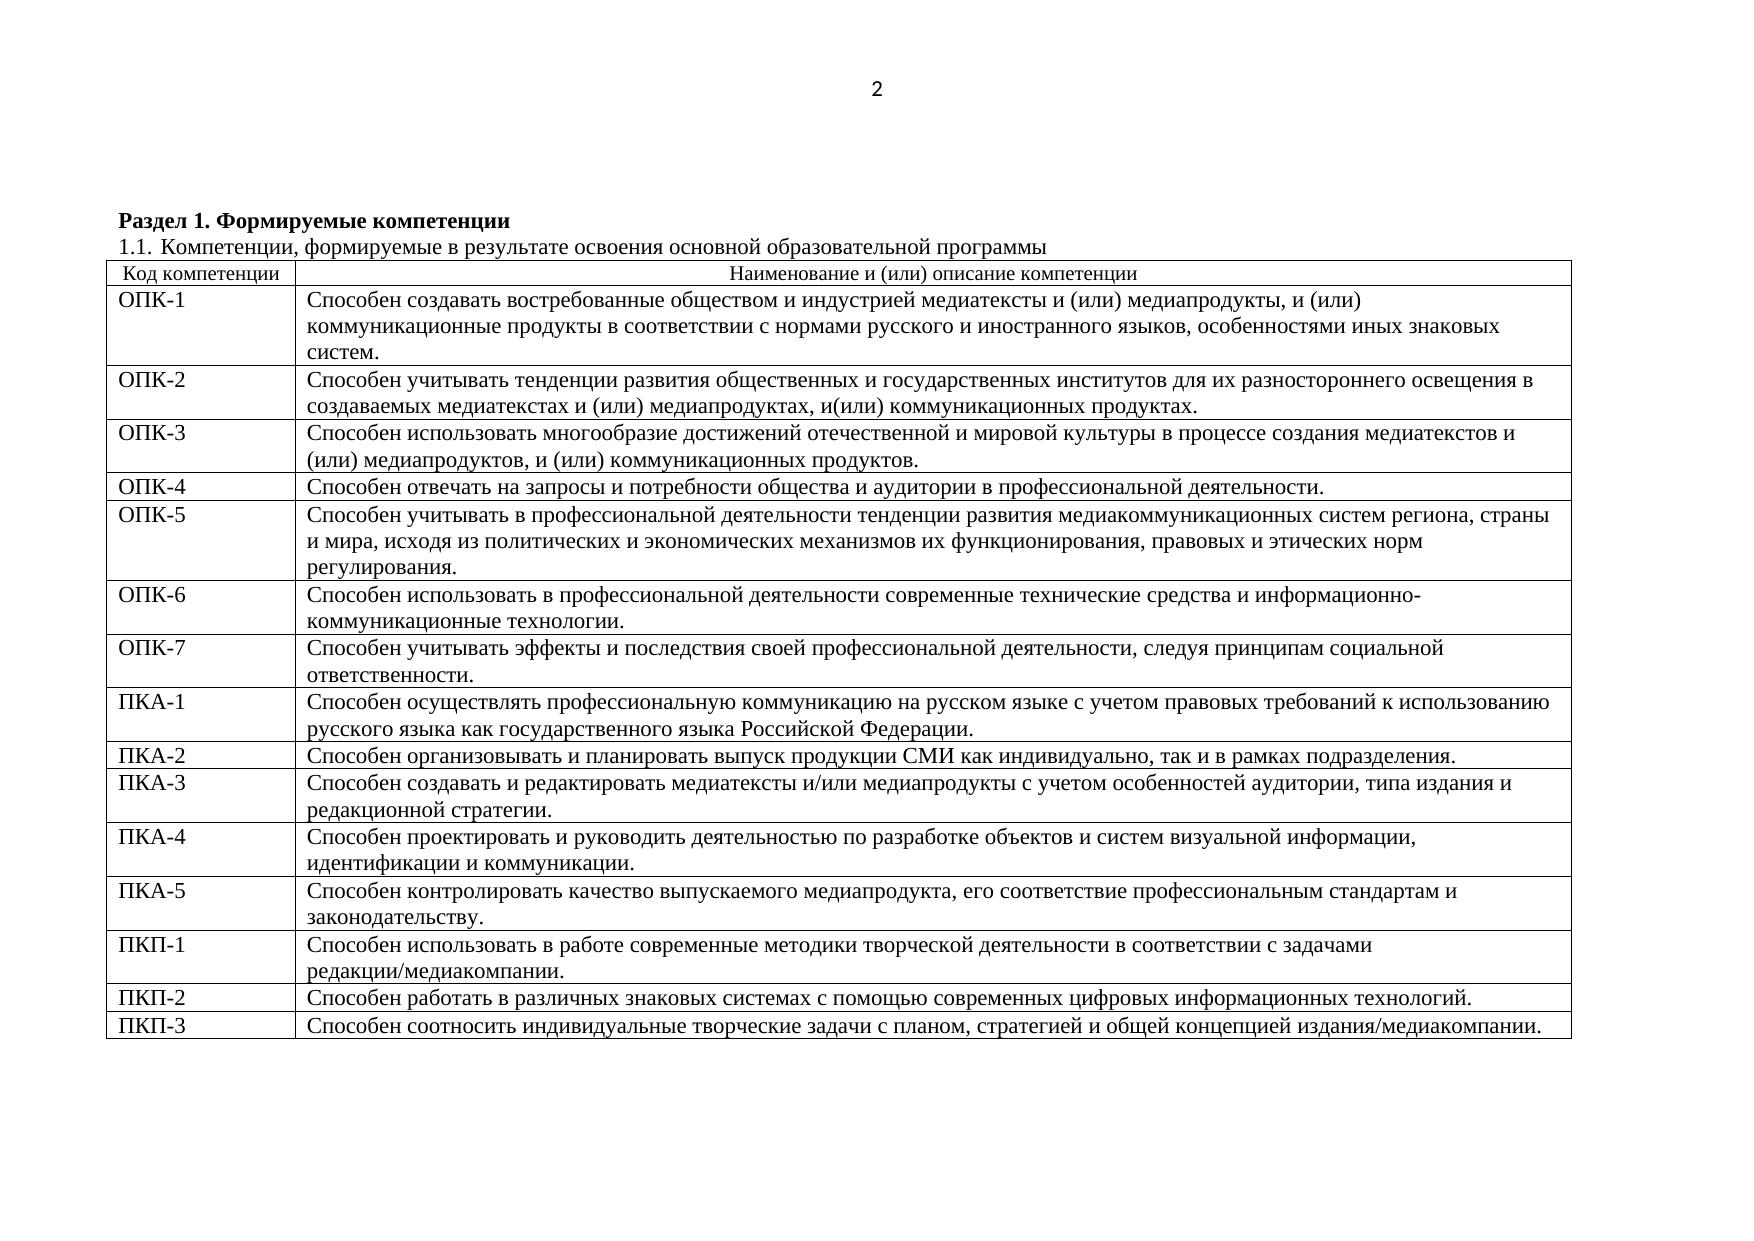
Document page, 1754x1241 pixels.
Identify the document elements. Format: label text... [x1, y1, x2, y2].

table_cell Способен учитывать в профессиональной деятельности тенденции развития медиакоммуникационных систем региона, страны и мира, исходя из политических и экономических механизмов их функционирования, правовых и этических норм регулирования. [296, 501, 1571, 580]
table_cell Способен контролировать качество выпускаемого медиапродукта, его соответствие профессиональным стандартам и законодательству. [296, 877, 1571, 929]
table_cell ОПК-1 [107, 286, 295, 365]
table_cell Способен соотносить индивидуальные творческие задачи с планом, стратегией и общей концепцией издания/медиакомпании. [296, 1012, 1571, 1038]
table_cell Способен использовать многообразие достижений отечественной и мировой культуры в процессе создания медиатекстов и (или) медиапродуктов, и (или) коммуникационных продуктов. [296, 420, 1571, 472]
table_cell Способен учитывать тенденции развития общественных и государственных институтов для их разностороннего освещения в создаваемых медиатекстах и (или) медиапродуктах, и(или) коммуникационных продуктах. [296, 366, 1571, 418]
table_cell ПКА-2 [107, 742, 295, 768]
table_header Код компетенции [107, 261, 295, 284]
table_cell Способен использовать в работе современные методики творческой деятельности в соответствии с задачами редакции/медиакомпании. [296, 931, 1571, 983]
table_cell ПКП-3 [107, 1012, 295, 1038]
table_cell ОПК-7 [107, 635, 295, 687]
table_cell ОПК-3 [107, 420, 295, 472]
table_cell Способен организовывать и планировать выпуск продукции СМИ как индивидуально, так и в рамках подразделения. [296, 742, 1571, 768]
table_cell Способен учитывать эффекты и последствия своей профессиональной деятельности, следуя принципам социальной ответственности. [296, 635, 1571, 687]
list Компетенции, формируемые в результате освоения основной образовательной программы [118, 233, 1636, 259]
table_cell Способен проектировать и руководить деятельностью по разработке объектов и систем визуальной информации, идентификации и коммуникации. [296, 823, 1571, 876]
table_cell ОПК-4 [107, 473, 295, 499]
table_cell ОПК-6 [107, 581, 295, 633]
table_cell Способен работать в различных знаковых системах с помощью современных цифровых информационных технологий. [296, 984, 1571, 1011]
table_cell ОПК-2 [107, 366, 295, 418]
table_cell ПКП-1 [107, 931, 295, 983]
table_cell ПКА-4 [107, 823, 295, 876]
table_cell ПКА-3 [107, 769, 295, 822]
table_header Наименование и (или) описание компетенции [296, 261, 1571, 284]
table_cell ОПК-5 [107, 501, 295, 580]
table_cell Способен использовать в профессиональной деятельности современные технические средства и информационно-коммуникационные технологии. [296, 581, 1571, 633]
text Раздел 1. Формируемые компетенции [118, 207, 1636, 233]
table_cell Способен создавать и редактировать медиатексты и/или медиапродукты с учетом особенностей аудитории, типа издания и редакционной стратегии. [296, 769, 1571, 822]
table_cell Способен осуществлять профессиональную коммуникацию на русском языке с учетом правовых требований к использованию русского языка как государственного языка Российской Федерации. [296, 688, 1571, 741]
table_cell Способен отвечать на запросы и потребности общества и аудитории в профессиональной деятельности. [296, 473, 1571, 499]
table_cell ПКП-2 [107, 984, 295, 1011]
table_cell ПКА-1 [107, 688, 295, 741]
table_cell ПКА-5 [107, 877, 295, 929]
table_cell Способен создавать востребованные обществом и индустрией медиатексты и (или) медиапродукты, и (или) коммуникационные продукты в соответствии с нормами русского и иностранного языков, особенностями иных знаковых систем. [296, 286, 1571, 365]
